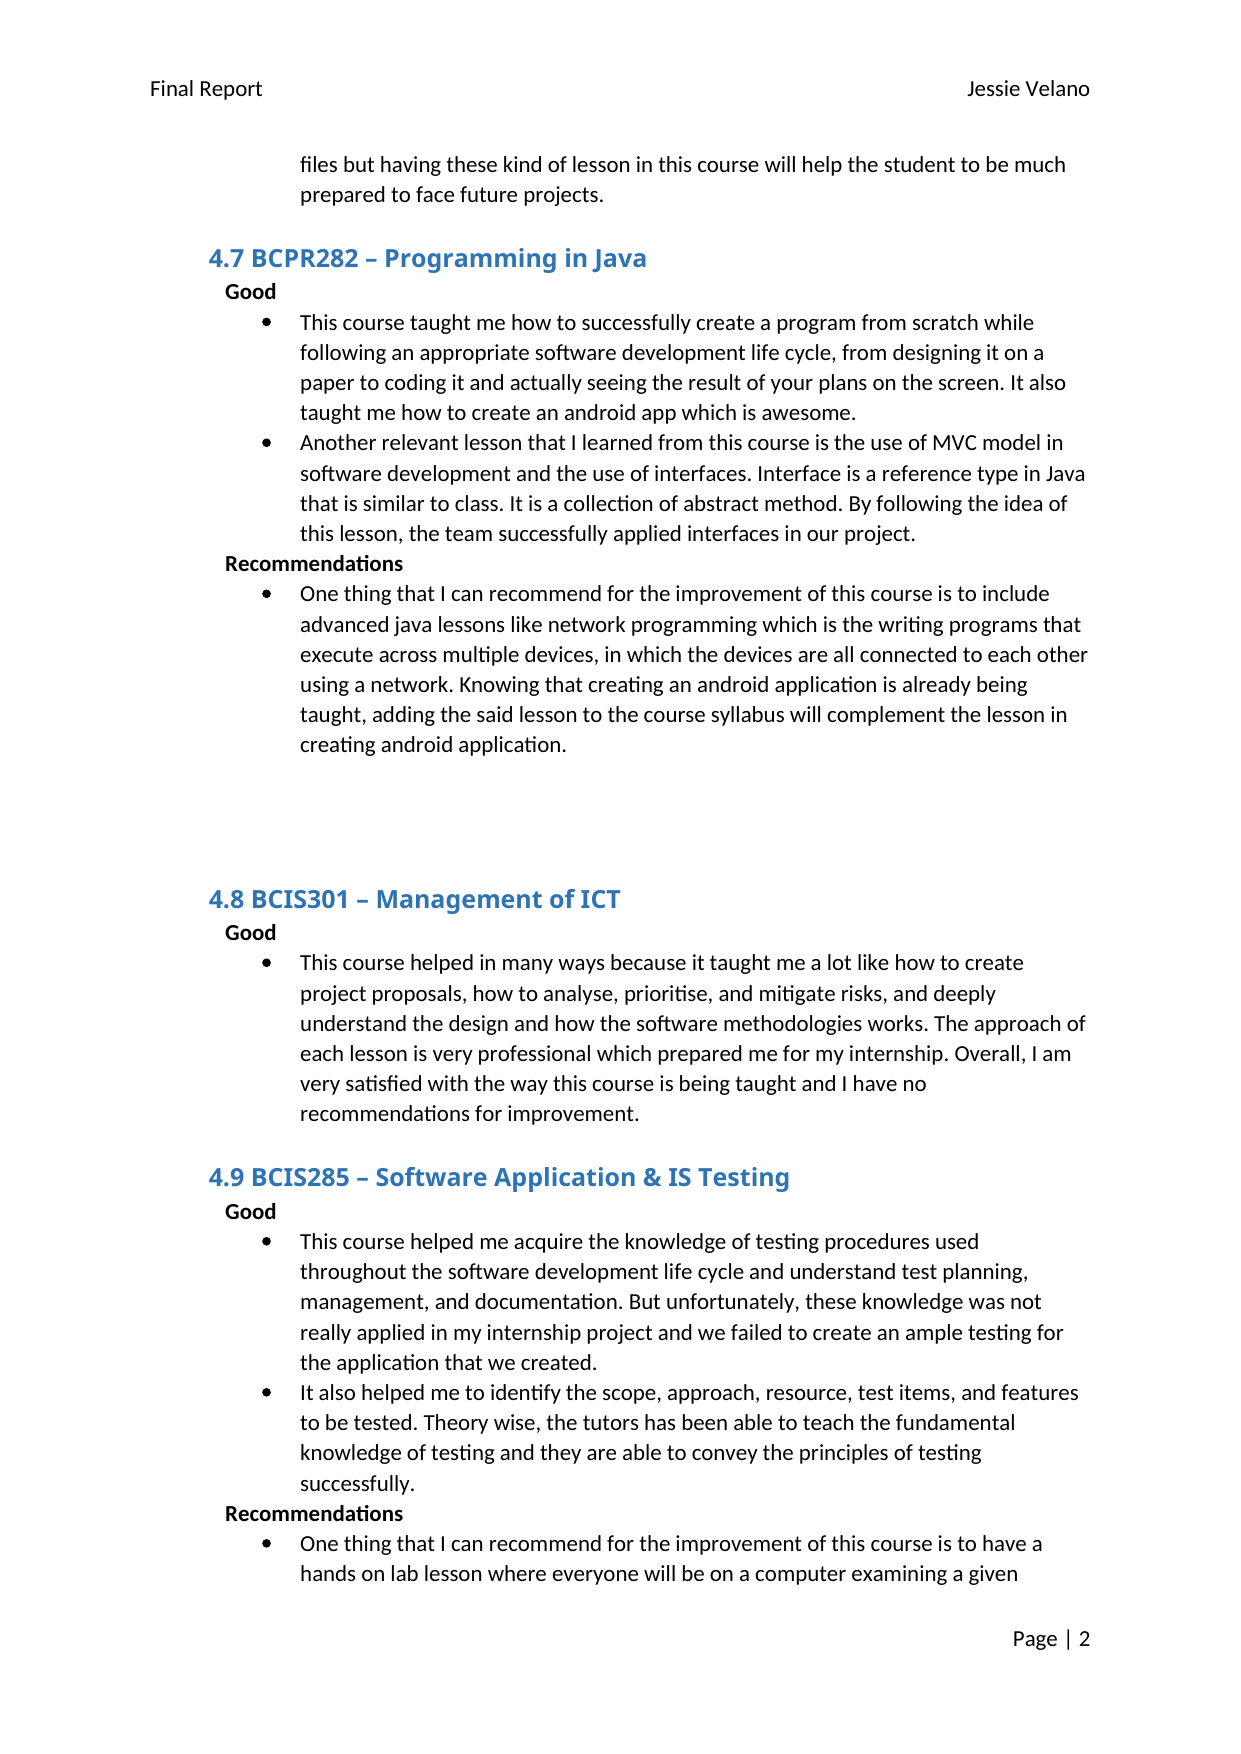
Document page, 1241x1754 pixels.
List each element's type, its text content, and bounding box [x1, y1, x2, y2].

subtitle 4.8 BCIS301 – Management of ICT [150, 882, 1090, 916]
text Good [150, 918, 1090, 946]
list This course helped me acquire the knowledge of testing procedures used throughout the software development life cycle and understand test planning, management, and documentation. But unfortunately, these knowledge was not really applied in my internship project and we failed to create an ample testing for the application that we created. [262, 1227, 1090, 1376]
list This course taught me how to successfully create a program from scratch while following an appropriate software development life cycle, from designing it on a paper to coding it and actually seeing the result of your plans on the screen. It also taught me how to create an android app which is awesome. [262, 308, 1090, 426]
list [262, 150, 1090, 208]
text Good [150, 1197, 1090, 1225]
text Recommendations [150, 1499, 1090, 1527]
text Recommendations [150, 549, 1090, 577]
subtitle 4.9 BCIS285 – Software Application & IS Testing [150, 1160, 1090, 1194]
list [262, 1529, 1090, 1587]
list One thing that I can recommend for the improvement of this course is to include advanced java lessons like network programming which is the writing programs that execute across multiple devices, in which the devices are all connected to each other using a network. Knowing that creating an android application is already being taught, adding the said lesson to the course syllabus will complement the lesson in creating android application. [262, 579, 1090, 758]
list Another relevant lesson that I learned from this course is the use of MVC model in software development and the use of interfaces. Interface is a reference type in Java that is similar to class. It is a collection of abstract method. By following the idea of this lesson, the team successfully applied interfaces in our project. [262, 428, 1090, 547]
text Good [150, 277, 1090, 305]
list It also helped me to identify the scope, approach, resource, test items, and features to be tested. Theory wise, the tutors has been able to teach the fundamental knowledge of testing and they are able to convey the principles of testing successfully. [262, 1378, 1090, 1497]
subtitle 4.7 BCPR282 – Programming in Java [150, 241, 1090, 275]
list This course helped in many ways because it taught me a lot like how to create project proposals, how to analyse, prioritise, and mitigate risks, and deeply understand the design and how the software methodologies works. The approach of each lesson is very professional which prepared me for my internship. Overall, I am very satisfied with the way this course is being taught and I have no recommendations for improvement. [262, 948, 1090, 1128]
